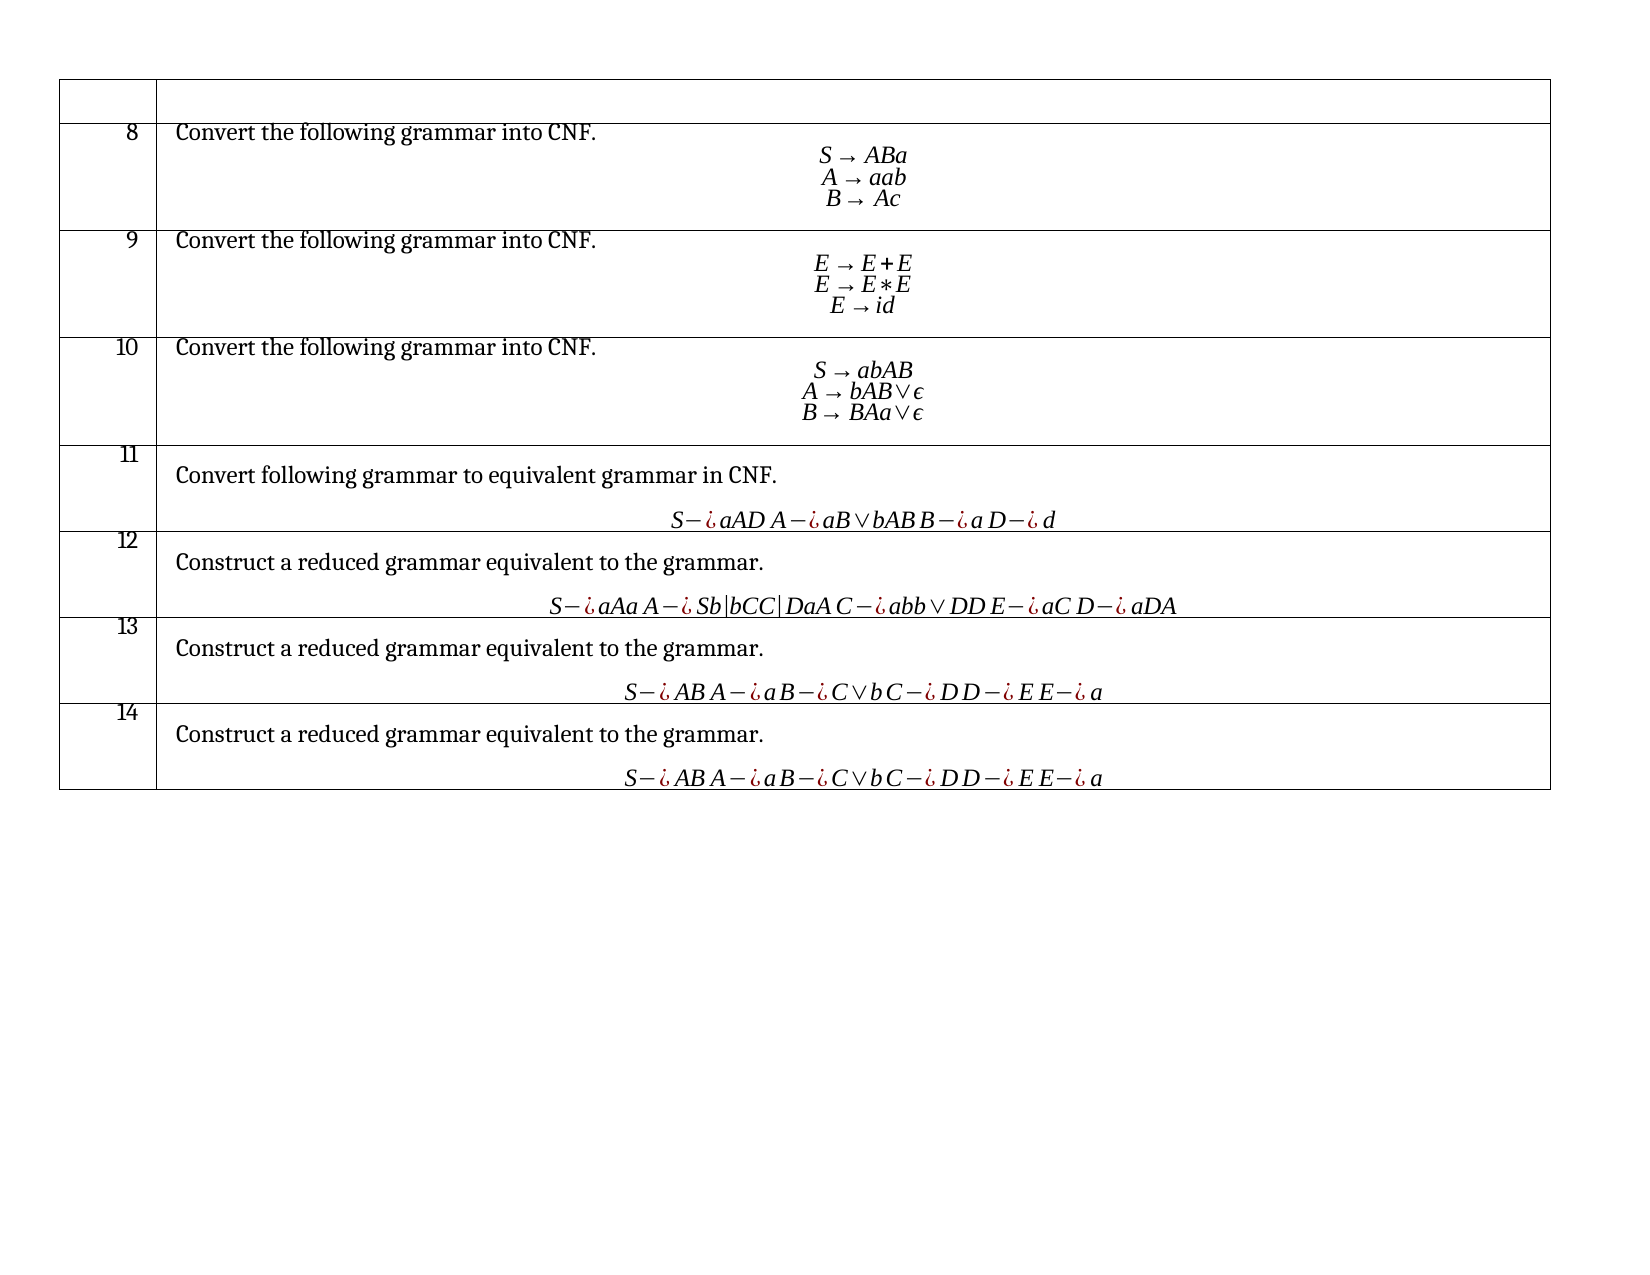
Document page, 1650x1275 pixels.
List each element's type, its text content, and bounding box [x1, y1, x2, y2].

table_cell Convert the following grammar into CNF. [157, 231, 1550, 337]
table_cell 9 [60, 231, 156, 337]
table_cell 14 [60, 704, 156, 789]
table_cell Construct a reduced grammar equivalent to the grammar. [157, 704, 1550, 789]
table_cell 13 [60, 618, 156, 703]
table_cell 10 [60, 338, 156, 444]
table_cell Convert following grammar to equivalent grammar in CNF. [157, 446, 1550, 531]
table_cell Construct a reduced grammar equivalent to the grammar. [157, 618, 1550, 703]
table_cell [157, 80, 1550, 123]
table_cell 7 [60, 80, 156, 123]
table_cell 12 [60, 532, 156, 617]
table_cell 11 [60, 446, 156, 531]
table_cell 8 [60, 124, 156, 230]
table_cell Convert the following grammar into CNF. [157, 124, 1550, 230]
table_cell Construct a reduced grammar equivalent to the grammar. [157, 532, 1550, 617]
table_cell Convert the following grammar into CNF. [157, 338, 1550, 444]
